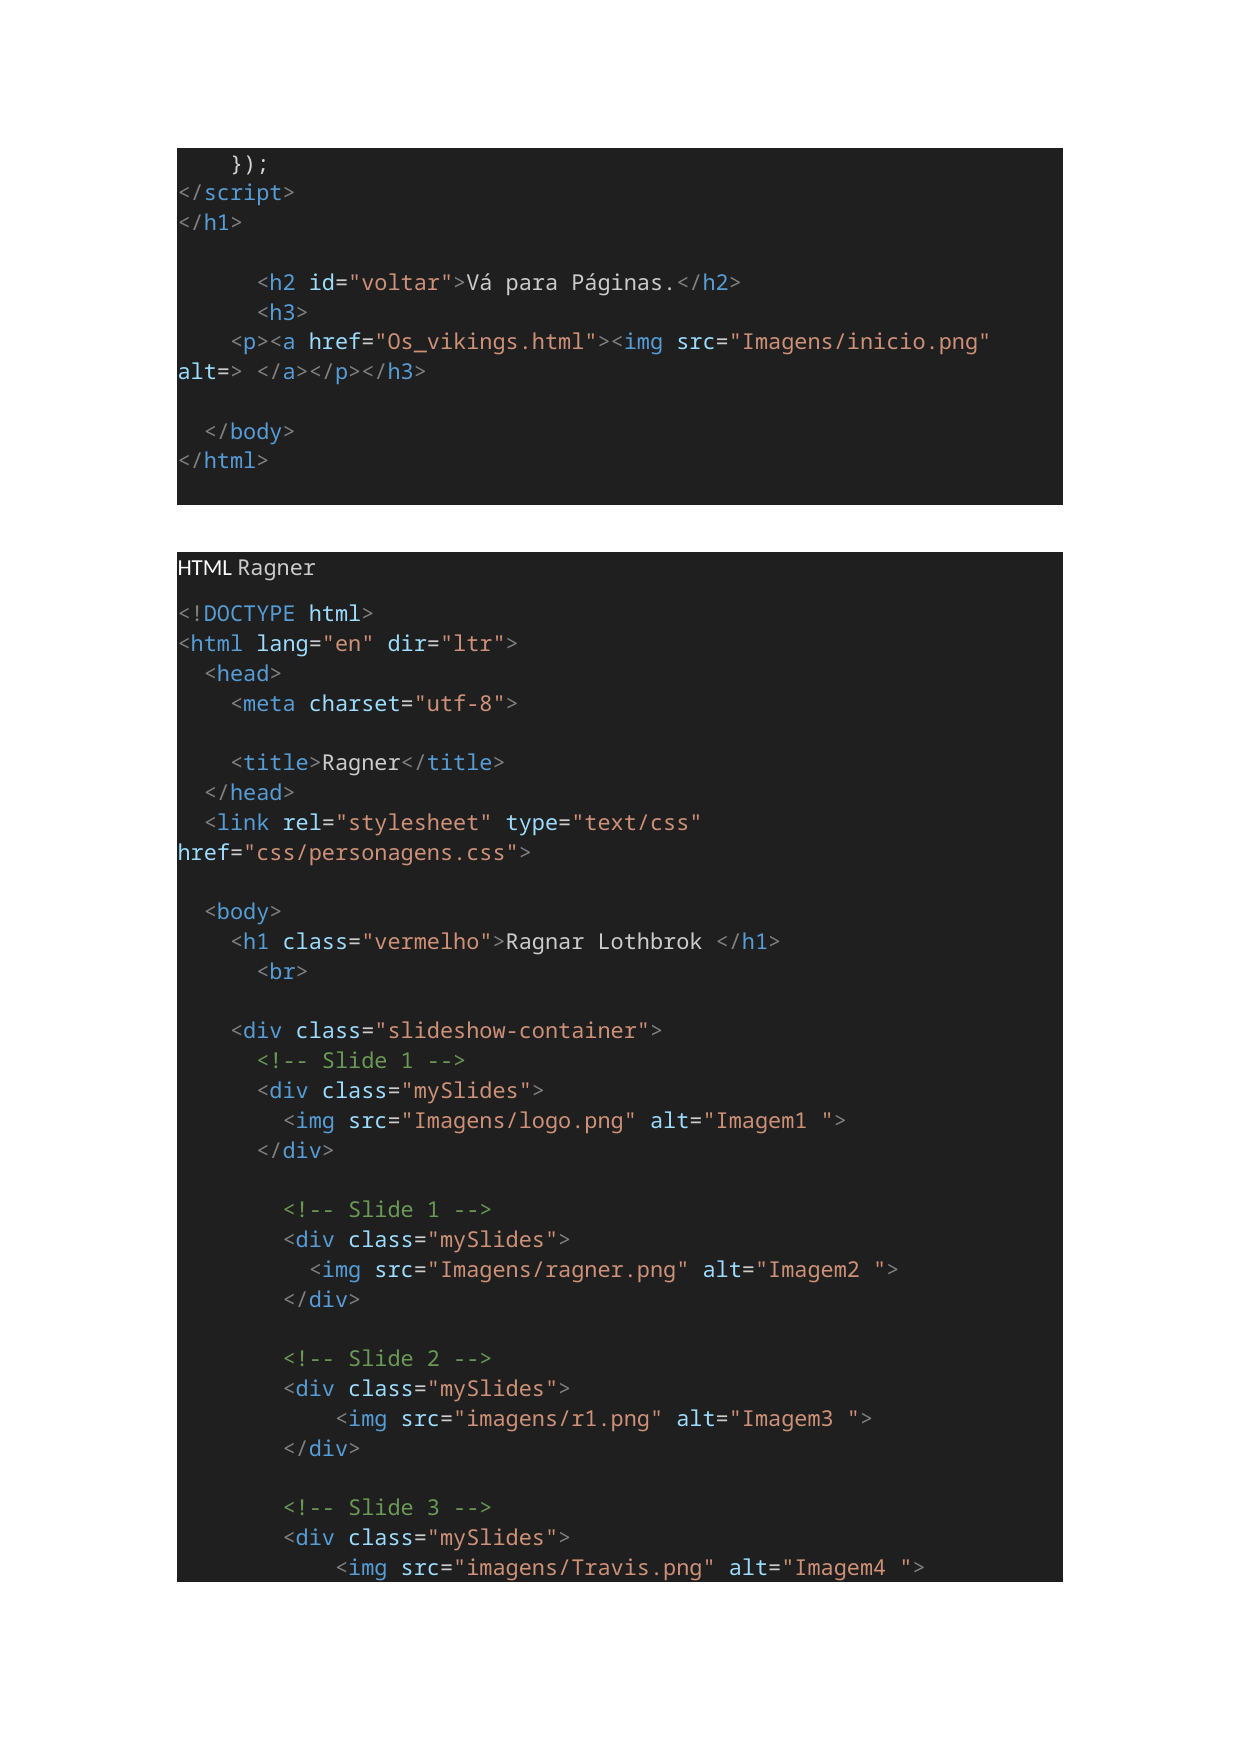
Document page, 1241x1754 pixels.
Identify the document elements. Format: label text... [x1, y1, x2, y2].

text <!-- Slide 1 --> [177, 1194, 1063, 1224]
text HTML Ragner [177, 552, 1063, 582]
text <html lang="en" dir="ltr"> [177, 628, 1063, 658]
text <p><a href="Os_vikings.html"><img src="Imagens/inicio.png" alt=> </a></p></h3> [177, 326, 1063, 386]
text }); [177, 148, 1063, 177]
text <!-- Slide 3 --> [177, 1492, 1063, 1522]
text <!-- Slide 2 --> [177, 1343, 1063, 1373]
text </div> [177, 1433, 1063, 1462]
text <br> [177, 956, 1063, 986]
text </html> [177, 446, 1063, 475]
text <div class="mySlides"> [177, 1075, 1063, 1105]
text <div class="mySlides"> [177, 1373, 1063, 1403]
text <img src="imagens/Travis.png" alt="Imagem4 "> [177, 1552, 1063, 1582]
text </h1> [177, 207, 1063, 237]
text <div class="slideshow-container"> [177, 1016, 1063, 1045]
text <img src="Imagens/logo.png" alt="Imagem1 "> [177, 1105, 1063, 1135]
text </head> [177, 777, 1063, 807]
text <img src="Imagens/ragner.png" alt="Imagem2 "> [177, 1254, 1063, 1284]
text </div> [177, 1284, 1063, 1313]
text </body> [177, 416, 1063, 446]
text <title>Ragner</title> [177, 747, 1063, 777]
text <head> [177, 658, 1063, 688]
text <h3> [177, 297, 1063, 326]
text <meta charset="utf-8"> [177, 688, 1063, 718]
text <div class="mySlides"> [177, 1224, 1063, 1254]
text <!-- Slide 1 --> [177, 1045, 1063, 1075]
text <body> [177, 896, 1063, 926]
text <h1 class="vermelho">Ragnar Lothbrok </h1> [177, 926, 1063, 956]
text <div class="mySlides"> [177, 1522, 1063, 1552]
text <link rel="stylesheet" type="text/css" href="css/personagens.css"> [177, 807, 1063, 867]
text <img src="imagens/r1.png" alt="Imagem3 "> [177, 1403, 1063, 1433]
text <!DOCTYPE html> [177, 598, 1063, 628]
text </div> [177, 1135, 1063, 1164]
text <h2 id="voltar">Vá para Páginas.</h2> [177, 267, 1063, 297]
text </script> [177, 177, 1063, 207]
